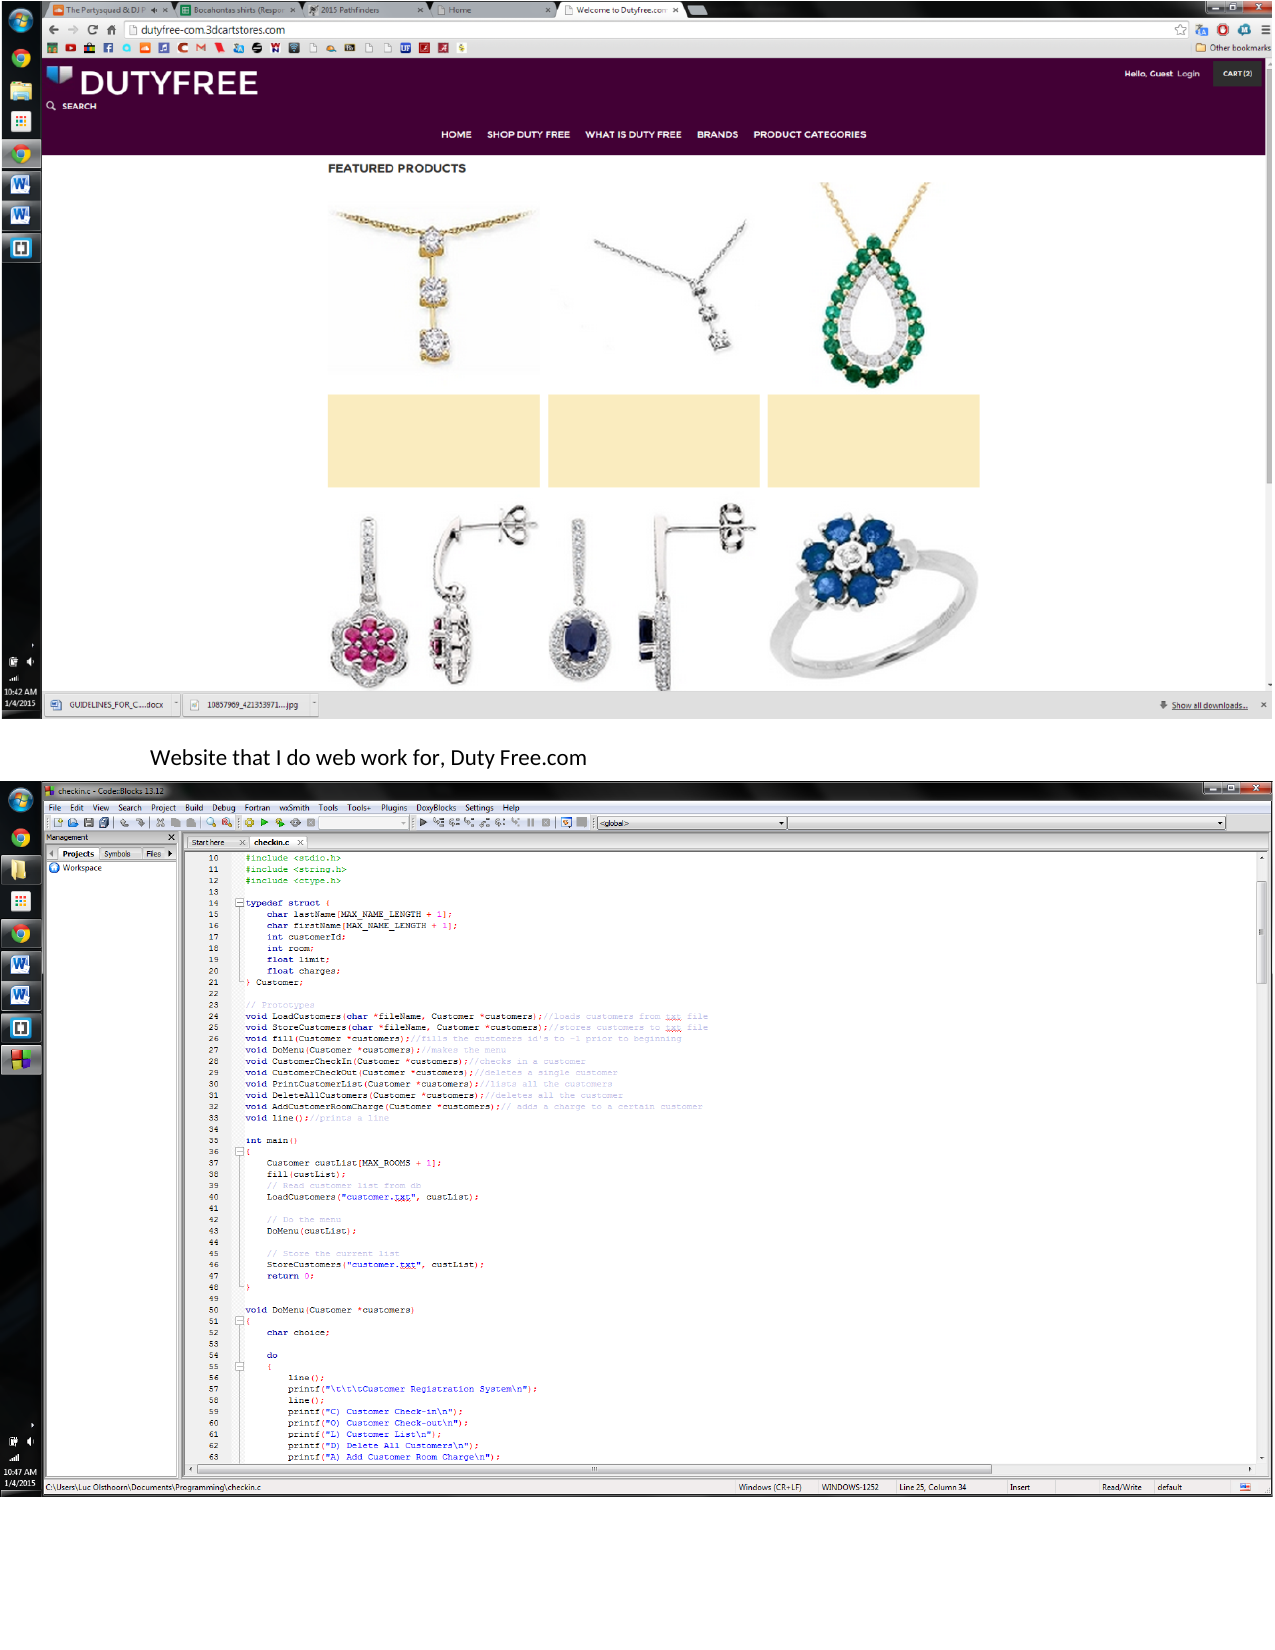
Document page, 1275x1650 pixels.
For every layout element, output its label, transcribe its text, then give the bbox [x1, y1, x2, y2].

picture [0, 781, 1273, 1496]
text Website that I do web work for, Duty Free.com [150, 716, 1125, 771]
picture [0, 1, 1271, 716]
